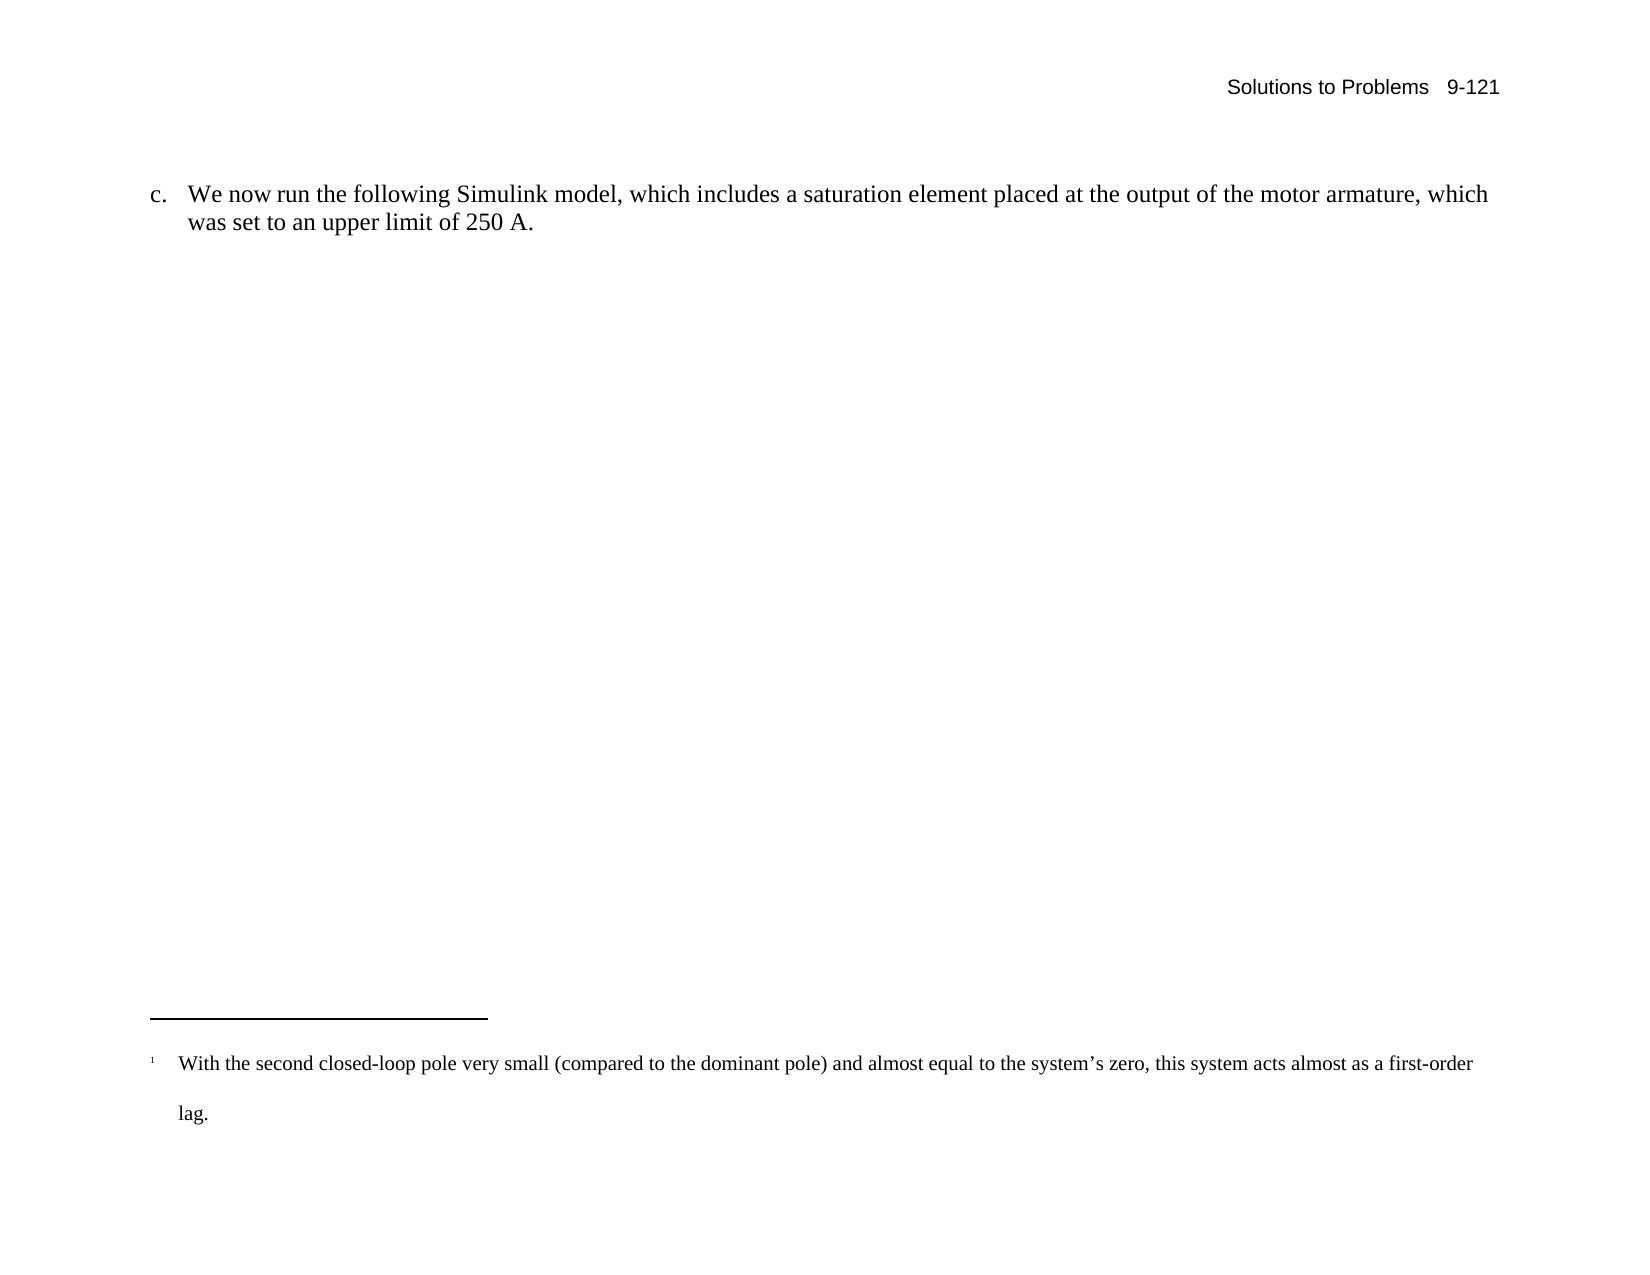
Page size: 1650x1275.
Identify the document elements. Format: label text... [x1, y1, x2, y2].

list We now run the following Simulink model, which includes a saturation element placed at the output of the motor armature, which was set to an upper limit of 250 A. [150, 179, 1500, 236]
